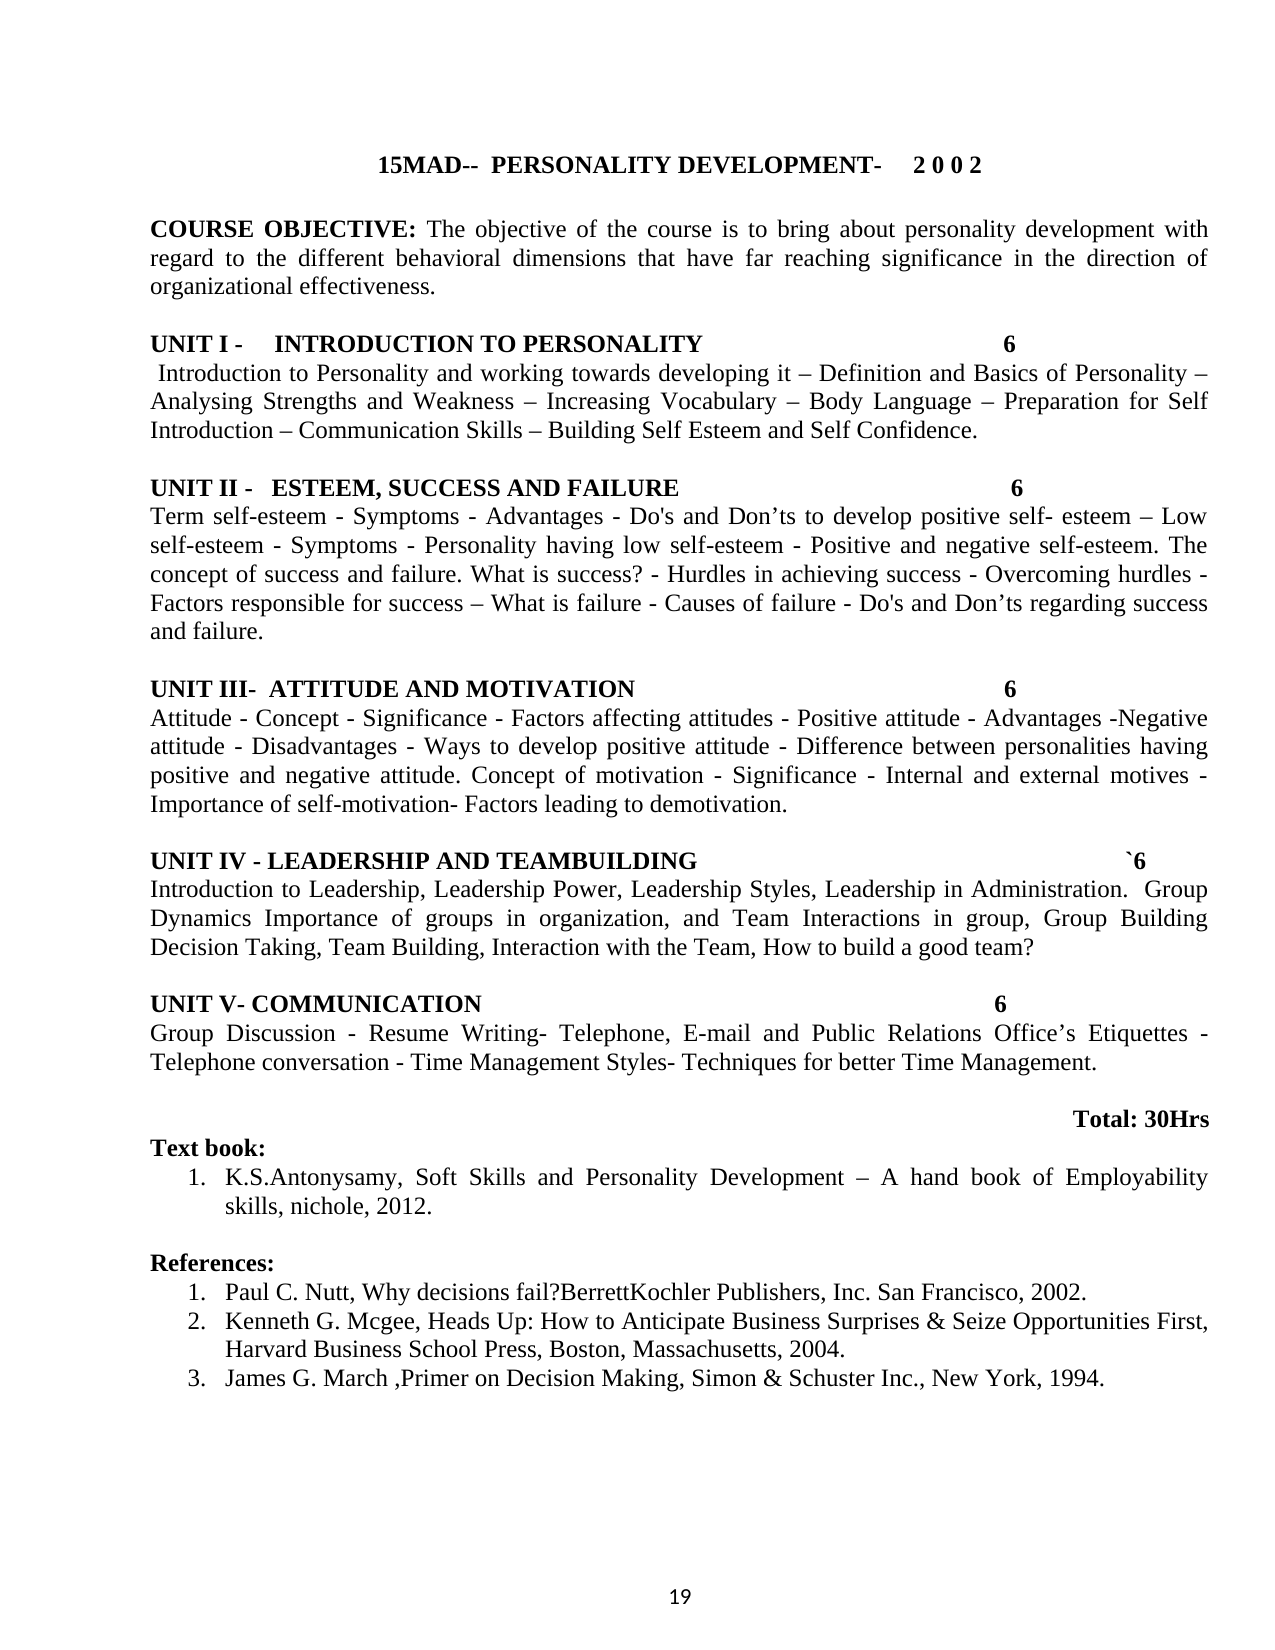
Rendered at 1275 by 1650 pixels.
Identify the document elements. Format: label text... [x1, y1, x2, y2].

text UNIT III- ATTITUDE AND MOTIVATION 6 [150, 674, 1209, 703]
text UNIT I - INTRODUCTION TO PERSONALITY 6 [150, 329, 1209, 358]
list Kenneth G. Mcgee, Heads Up: How to Anticipate Business Surprises & Seize Opportunities First, Harvard Business School Press, Boston, Massachusetts, 2004. [187, 1306, 1209, 1363]
text 15MAD-- PERSONALITY DEVELOPMENT- 2 0 0 2 [150, 150, 1209, 179]
text Total: 30Hrs [150, 1104, 1209, 1133]
text References: [150, 1248, 1209, 1277]
text Introduction to Leadership, Leadership Power, Leadership Styles, Leadership in Administration. Group Dynamics Importance of groups in organization, and Team Interactions in group, Group Building Decision Taking, Team Building, Interaction with the Team, How to build a good team? [150, 874, 1209, 961]
text Term self-esteem - Symptoms - Advantages - Do's and Don’ts to develop positive self- esteem – Low self-esteem - Symptoms - Personality having low self-esteem - Positive and negative self-esteem. The concept of success and failure. What is success? - Hurdles in achieving success - Overcoming hurdles - Factors responsible for success – What is failure - Causes of failure - Do's and Don’ts regarding success and failure. [150, 501, 1209, 645]
list Paul C. Nutt, Why decisions fail?BerrettKochler Publishers, Inc. San Francisco, 2002. [187, 1277, 1209, 1306]
list James G. March ,Primer on Decision Making, Simon & Schuster Inc., New York, 1994. [187, 1363, 1209, 1392]
text UNIT V- COMMUNICATION 6 [150, 989, 1209, 1018]
text Attitude - Concept - Significance - Factors affecting attitudes - Positive attitude - Advantages -Negative attitude - Disadvantages - Ways to develop positive attitude - Difference between personalities having positive and negative attitude. Concept of motivation - Significance - Internal and external motives - Importance of self-motivation- Factors leading to demotivation. [150, 703, 1209, 818]
text Introduction to Personality and working towards developing it – Definition and Basics of Personality – Analysing Strengths and Weakness – Increasing Vocabulary – Body Language – Preparation for Self Introduction – Communication Skills – Building Self Esteem and Self Confidence. [150, 358, 1209, 444]
list K.S.Antonysamy, Soft Skills and Personality Development – A hand book of Employability skills, nichole, 2012. [187, 1162, 1209, 1219]
text COURSE OBJECTIVE: The objective of the course is to bring about personality development with regard to the different behavioral dimensions that have far reaching significance in the direction of organizational effectiveness. [150, 214, 1209, 300]
text UNIT II - ESTEEM, SUCCESS AND FAILURE 6 [150, 473, 1209, 501]
text UNIT IV - LEADERSHIP AND TEAMBUILDING `6 [150, 846, 1209, 874]
text Group Discussion - Resume Writing- Telephone, E-mail and Public Relations Office’s Etiquettes - Telephone conversation - Time Management Styles- Techniques for better Time Management. [150, 1018, 1209, 1076]
text Text book: [150, 1133, 1209, 1162]
